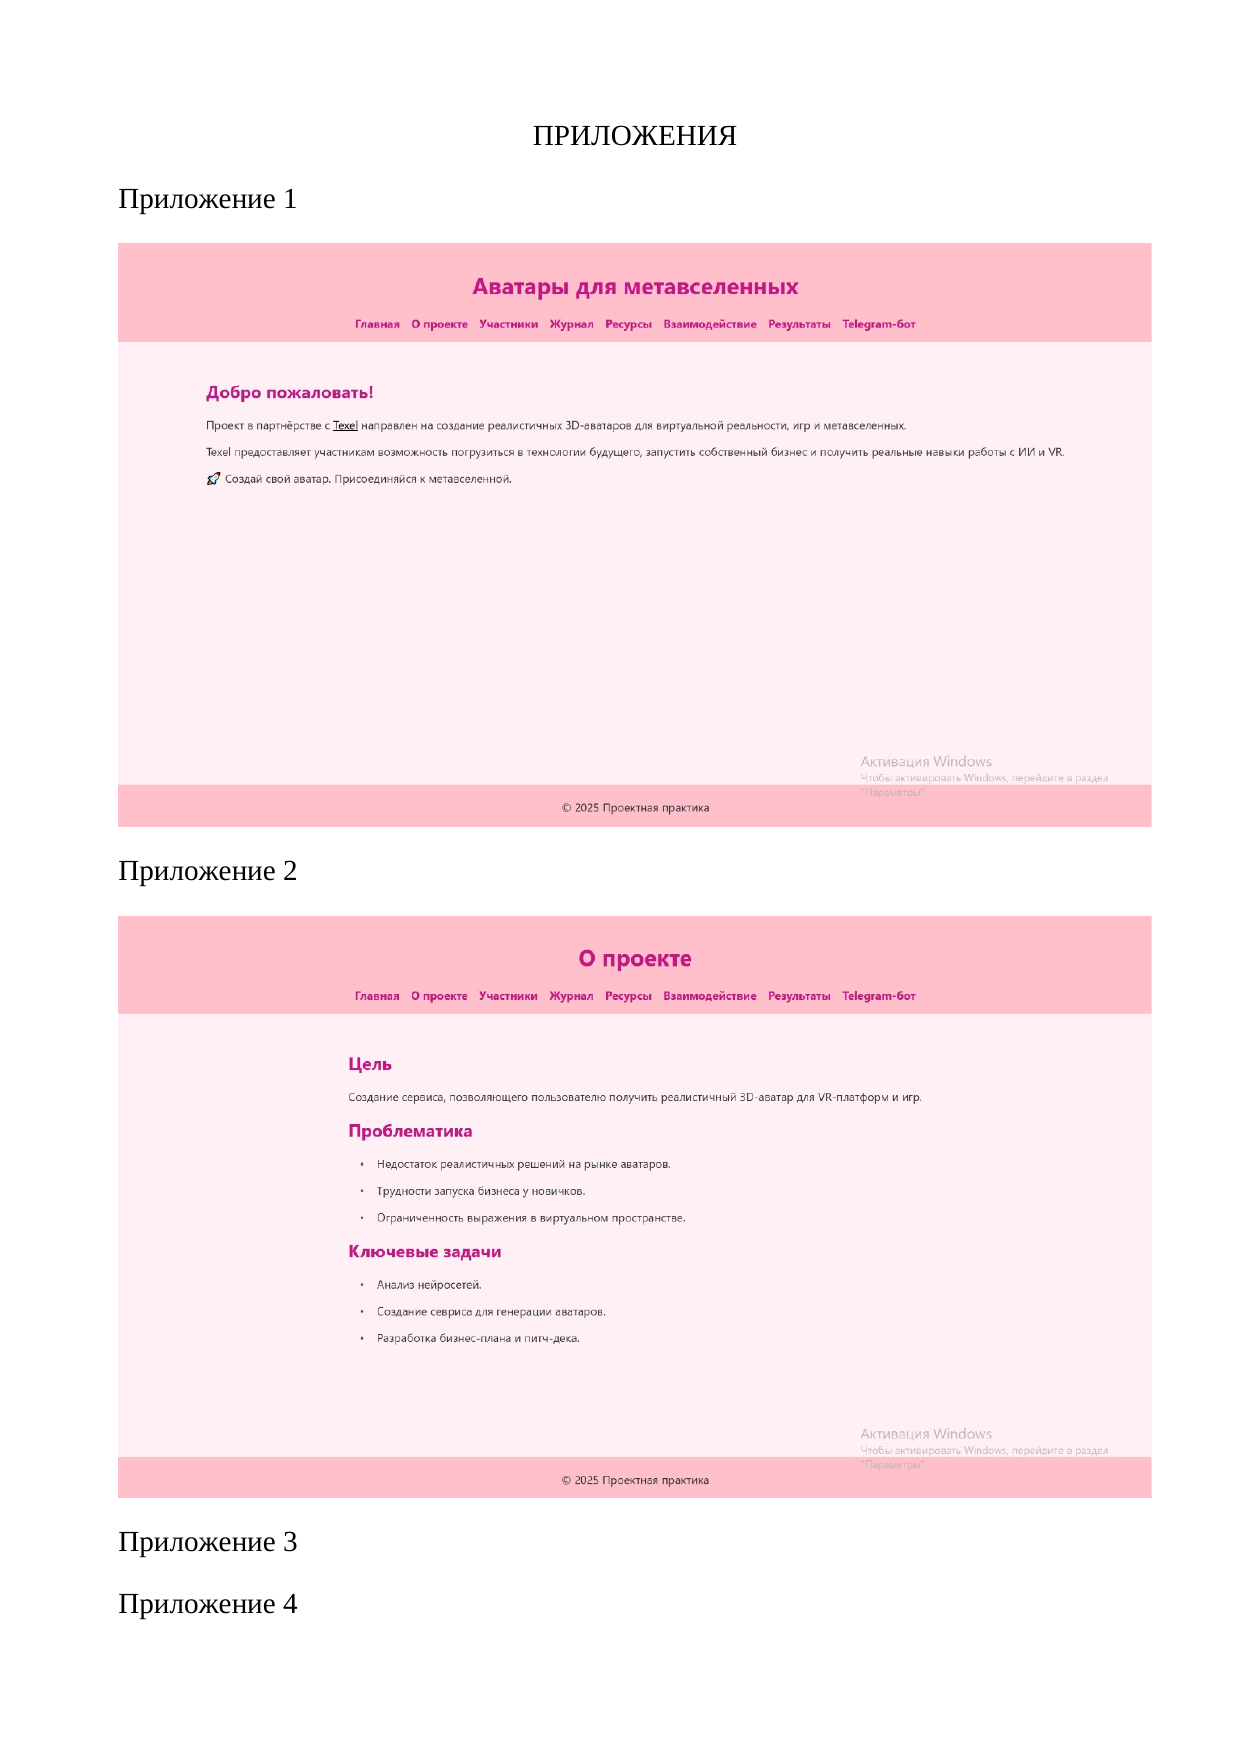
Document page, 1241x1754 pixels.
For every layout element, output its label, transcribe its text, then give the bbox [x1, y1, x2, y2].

picture [118, 916, 1152, 1498]
picture [118, 243, 1152, 827]
text Приложение 1 [118, 181, 1152, 214]
text ПРИЛОЖЕНИЯ [118, 118, 1152, 152]
text Приложение 2 [118, 853, 1152, 887]
text Приложение 4 [118, 1587, 1152, 1620]
text Приложение 3 [118, 1524, 1152, 1557]
